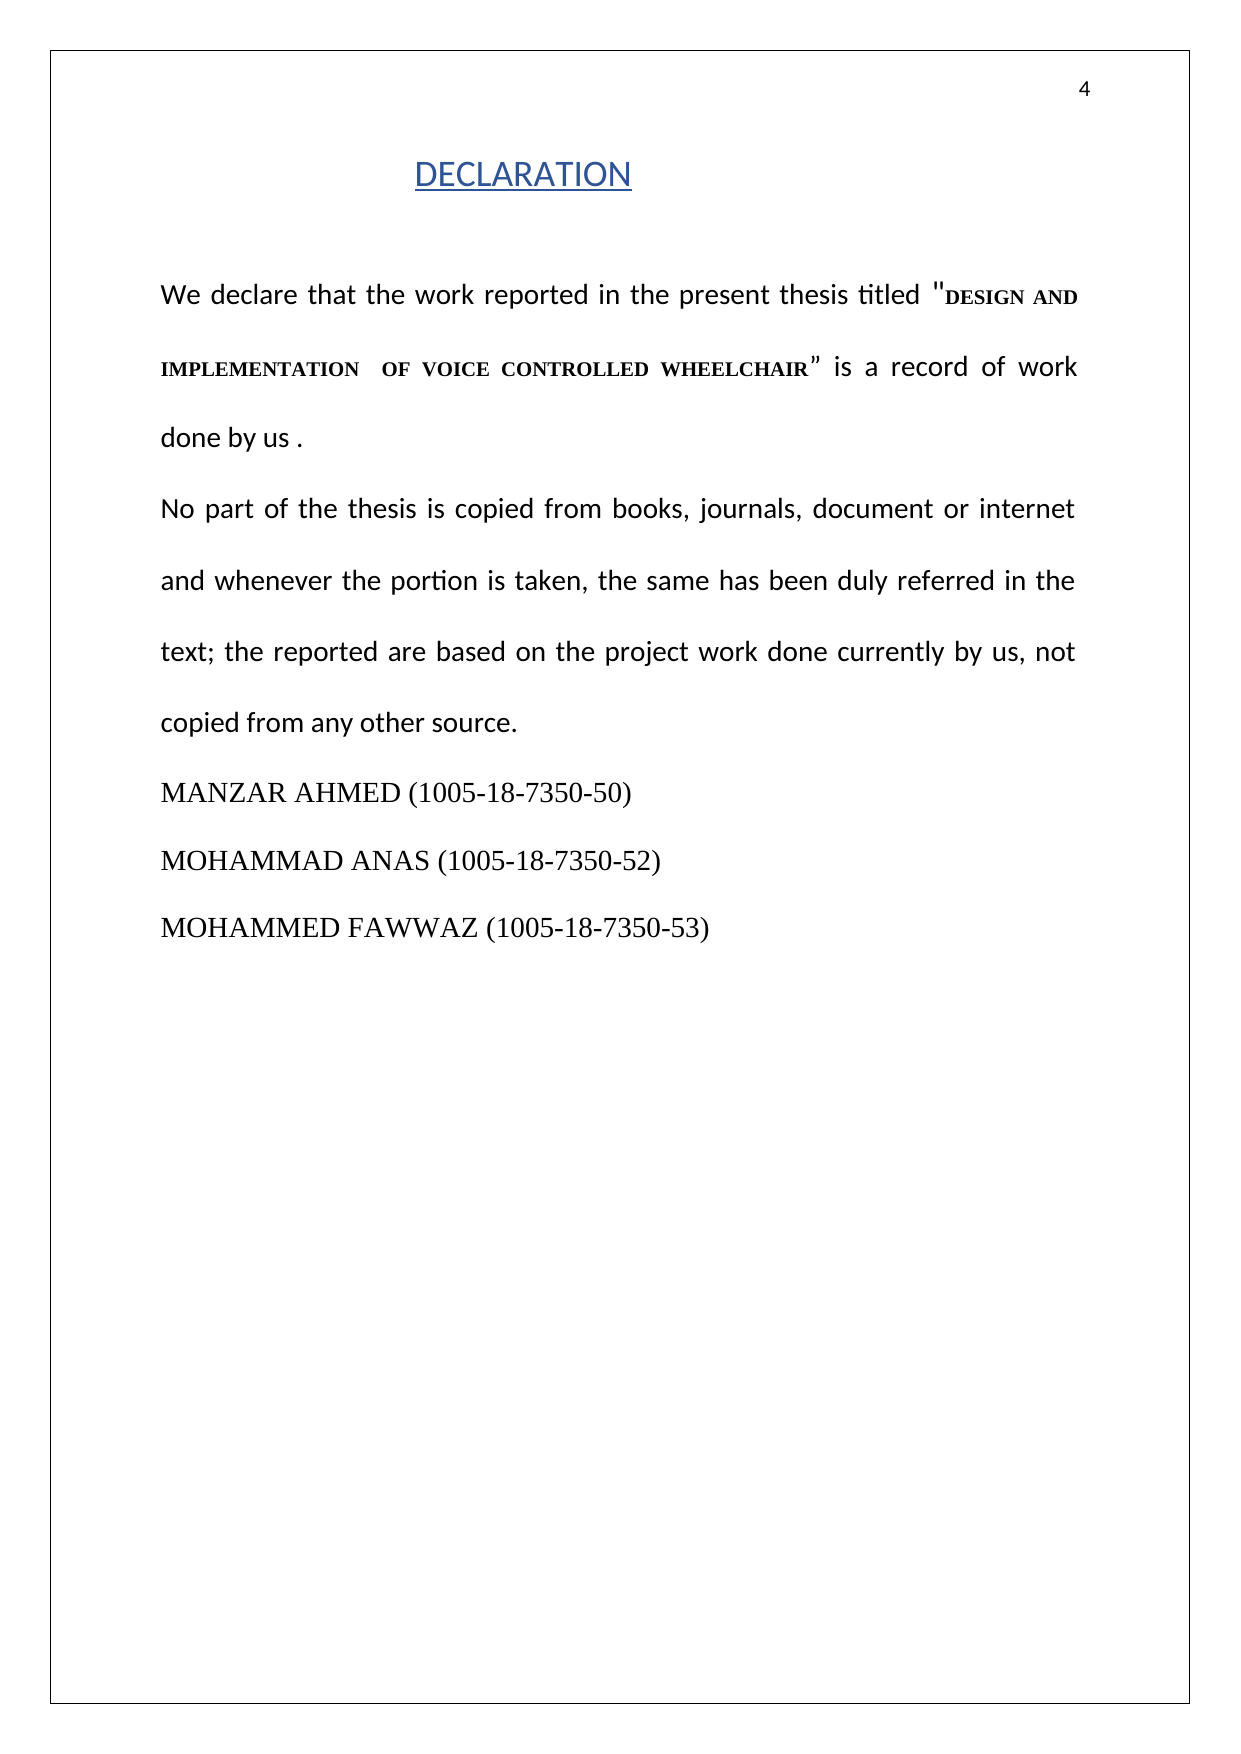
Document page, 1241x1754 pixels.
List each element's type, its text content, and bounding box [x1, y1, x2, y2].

text We declare that the work reported in the present thesis titled "DESIGN AND IMPLEMENTATION OF VOICE CONTROLLED WHEELCHAIR” is a record of work done by us . [160, 272, 1078, 455]
subtitle DECLARATION [150, 150, 896, 196]
text MOHAMMAD ANAS (1005-18-7350-52) [160, 843, 1077, 876]
text No part of the thesis is copied from books, journals, document or internet and whenever the portion is taken, the same has been duly referred in the text; the reported are based on the project work done currently by us, not copied from any other source. [160, 491, 1077, 740]
text MANZAR AHMED (1005-18-7350-50) [160, 776, 1077, 809]
text MOHAMMED FAWWAZ (1005-18-7350-53) [160, 910, 1077, 943]
